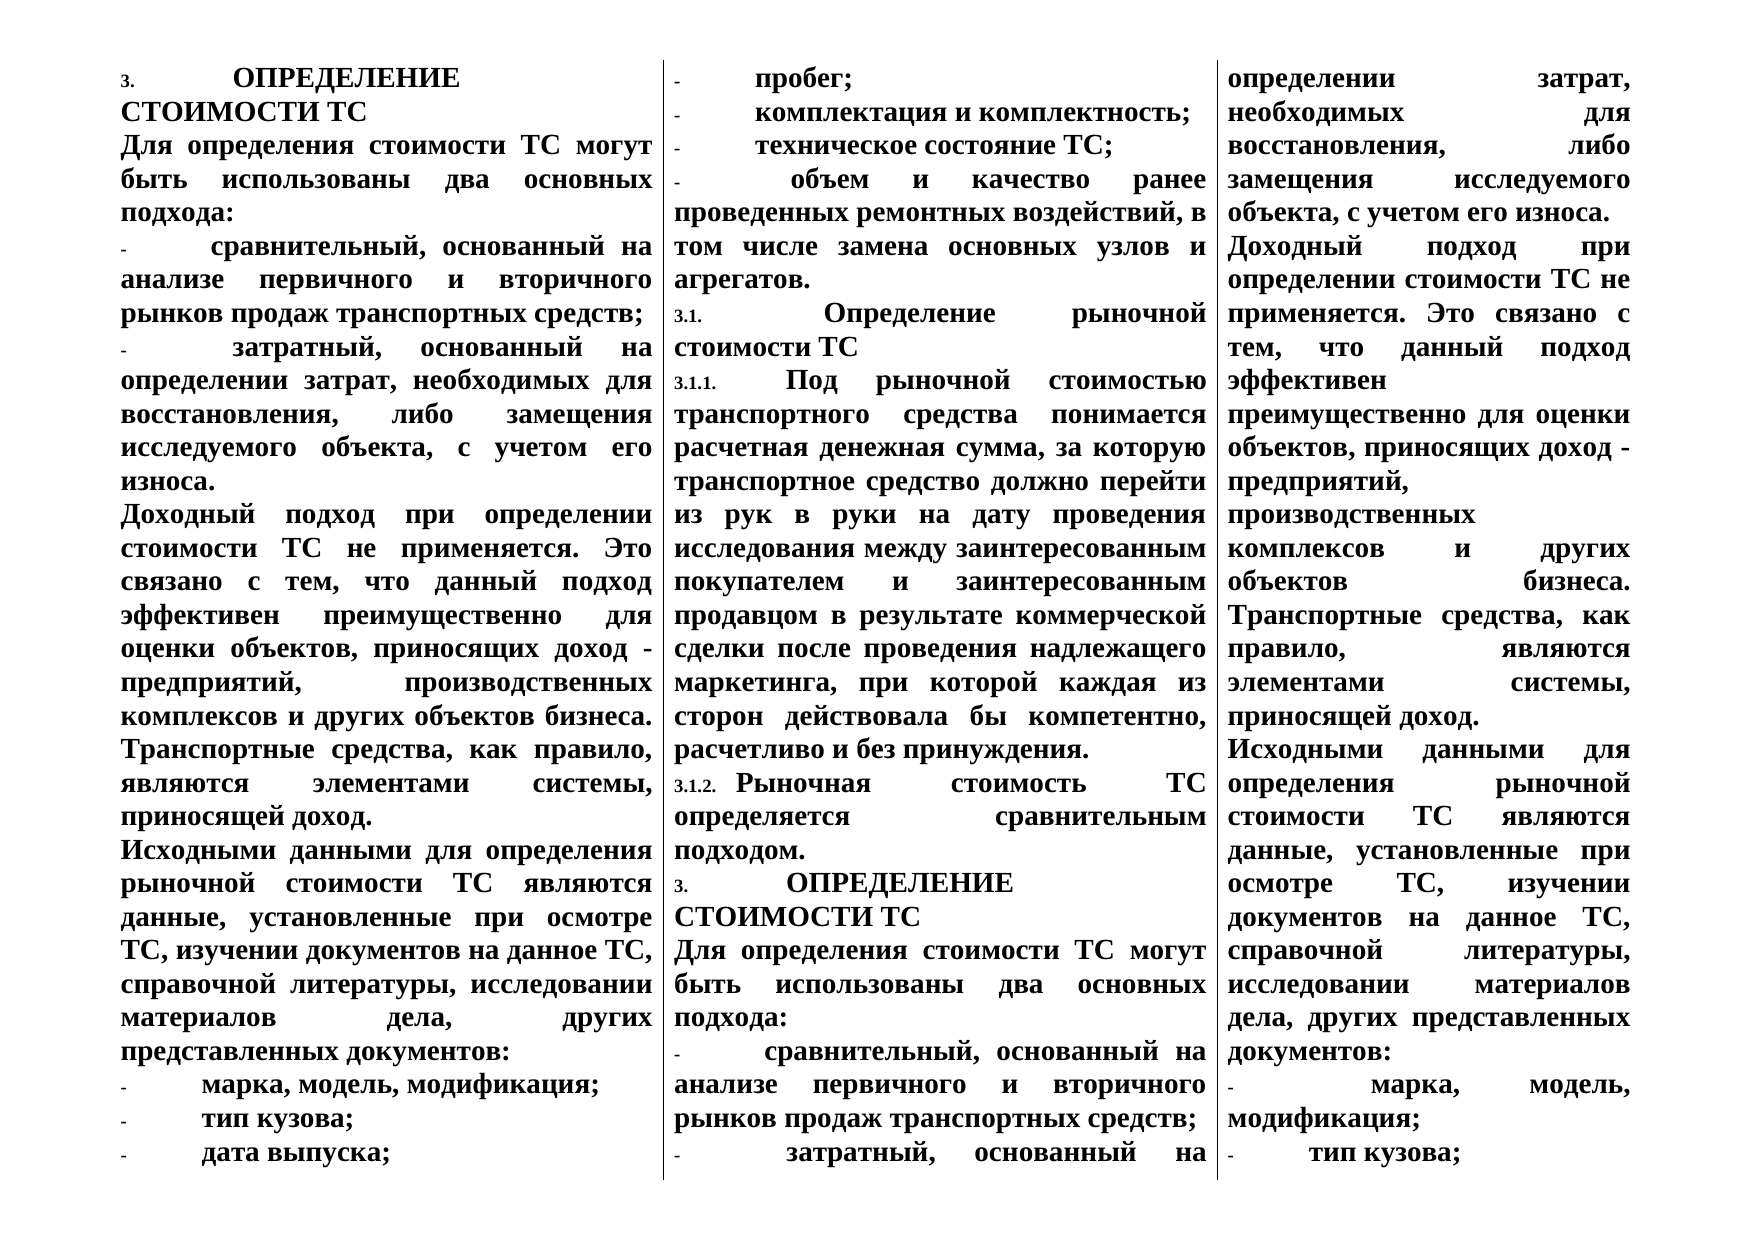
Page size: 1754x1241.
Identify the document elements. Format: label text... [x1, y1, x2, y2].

text Исходными данными для определения рыночной стоимости ТС являются данные, установленные при осмотре ТС, изучении документов на данное ТС, справочной литературы, исследовании материалов дела, других представленных документов: [120, 832, 653, 1067]
list затратный, основанный на определении затрат, необходимых для восстановления, либо замещения исследуемого объекта, с учетом его износа. [120, 329, 653, 496]
list комплектация и комплектность; [674, 94, 1207, 127]
list затратный, основанный на определении затрат, необходимых для восстановления, либо замещения исследуемого объекта, с учетом его износа. [1227, 60, 1631, 228]
list объем и качество ранее проведенных ремонтных воздействий, в том числе замена основных узлов и агрегатов. [674, 161, 1207, 295]
list затратный, основанный на определении затрат, необходимых для восстановления, либо замещения исследуемого объекта, с учетом его износа. [674, 1134, 1207, 1167]
text Исходными данными для определения рыночной стоимости ТС являются данные, установленные при осмотре ТС, изучении документов на данное ТС, справочной литературы, исследовании материалов дела, других представленных документов: [1227, 731, 1631, 1067]
text Доходный подход при определении стоимости ТС не применяется. Это связано с тем, что данный подход эффективен преимущественно для оценки объектов, приносящих доход - предприятий, производственных комплексов и других объектов бизнеса. Транспортные средства, как правило, являются элементами системы, приносящей доход. [1227, 228, 1631, 731]
list тип кузова; [1227, 1134, 1631, 1167]
list сравнительный, основанный на анализе первичного и вторичного рынков продаж транспортных средств; [674, 1033, 1207, 1134]
list тип кузова; [120, 1100, 653, 1134]
list Под рыночной стоимостью транспортного средства понимается расчетная денежная сумма, за которую транспортное средство должно перейти из рук в руки на дату проведения исследования между заинтересованным покупателем и заинтересованным продавцом в результате коммерческой сделки после проведения надлежащего маркетинга, при которой каждая из сторон действовала бы компетентно, расчетливо и без принуждения. [674, 362, 1207, 765]
list марка, модель, модификация; [1227, 1067, 1631, 1134]
list Определение рыночной стоимости ТС [674, 295, 1207, 362]
text Доходный подход при определении стоимости ТС не применяется. Это связано с тем, что данный подход эффективен преимущественно для оценки объектов, приносящих доход - предприятий, производственных комплексов и других объектов бизнеса. Транспортные средства, как правило, являются элементами системы, приносящей доход. [120, 496, 653, 832]
list ОПРЕДЕЛЕНИЕ СТОИМОСТИ ТС [120, 60, 653, 127]
list сравнительный, основанный на анализе первичного и вторичного рынков продаж транспортных средств; [120, 228, 653, 329]
list пробег; [674, 60, 1207, 94]
list техническое состояние ТС; [674, 127, 1207, 161]
list марка, модель, модификация; [120, 1067, 653, 1100]
list ОПРЕДЕЛЕНИЕ СТОИМОСТИ ТС [674, 865, 1207, 932]
list Рыночная стоимость ТС определяется сравнительным подходом. [674, 765, 1207, 865]
list дата выпуска; [120, 1134, 653, 1167]
text Для определения стоимости ТС могут быть использованы два основных подхода: [674, 932, 1207, 1033]
text Для определения стоимости ТС могут быть использованы два основных подхода: [120, 127, 653, 228]
